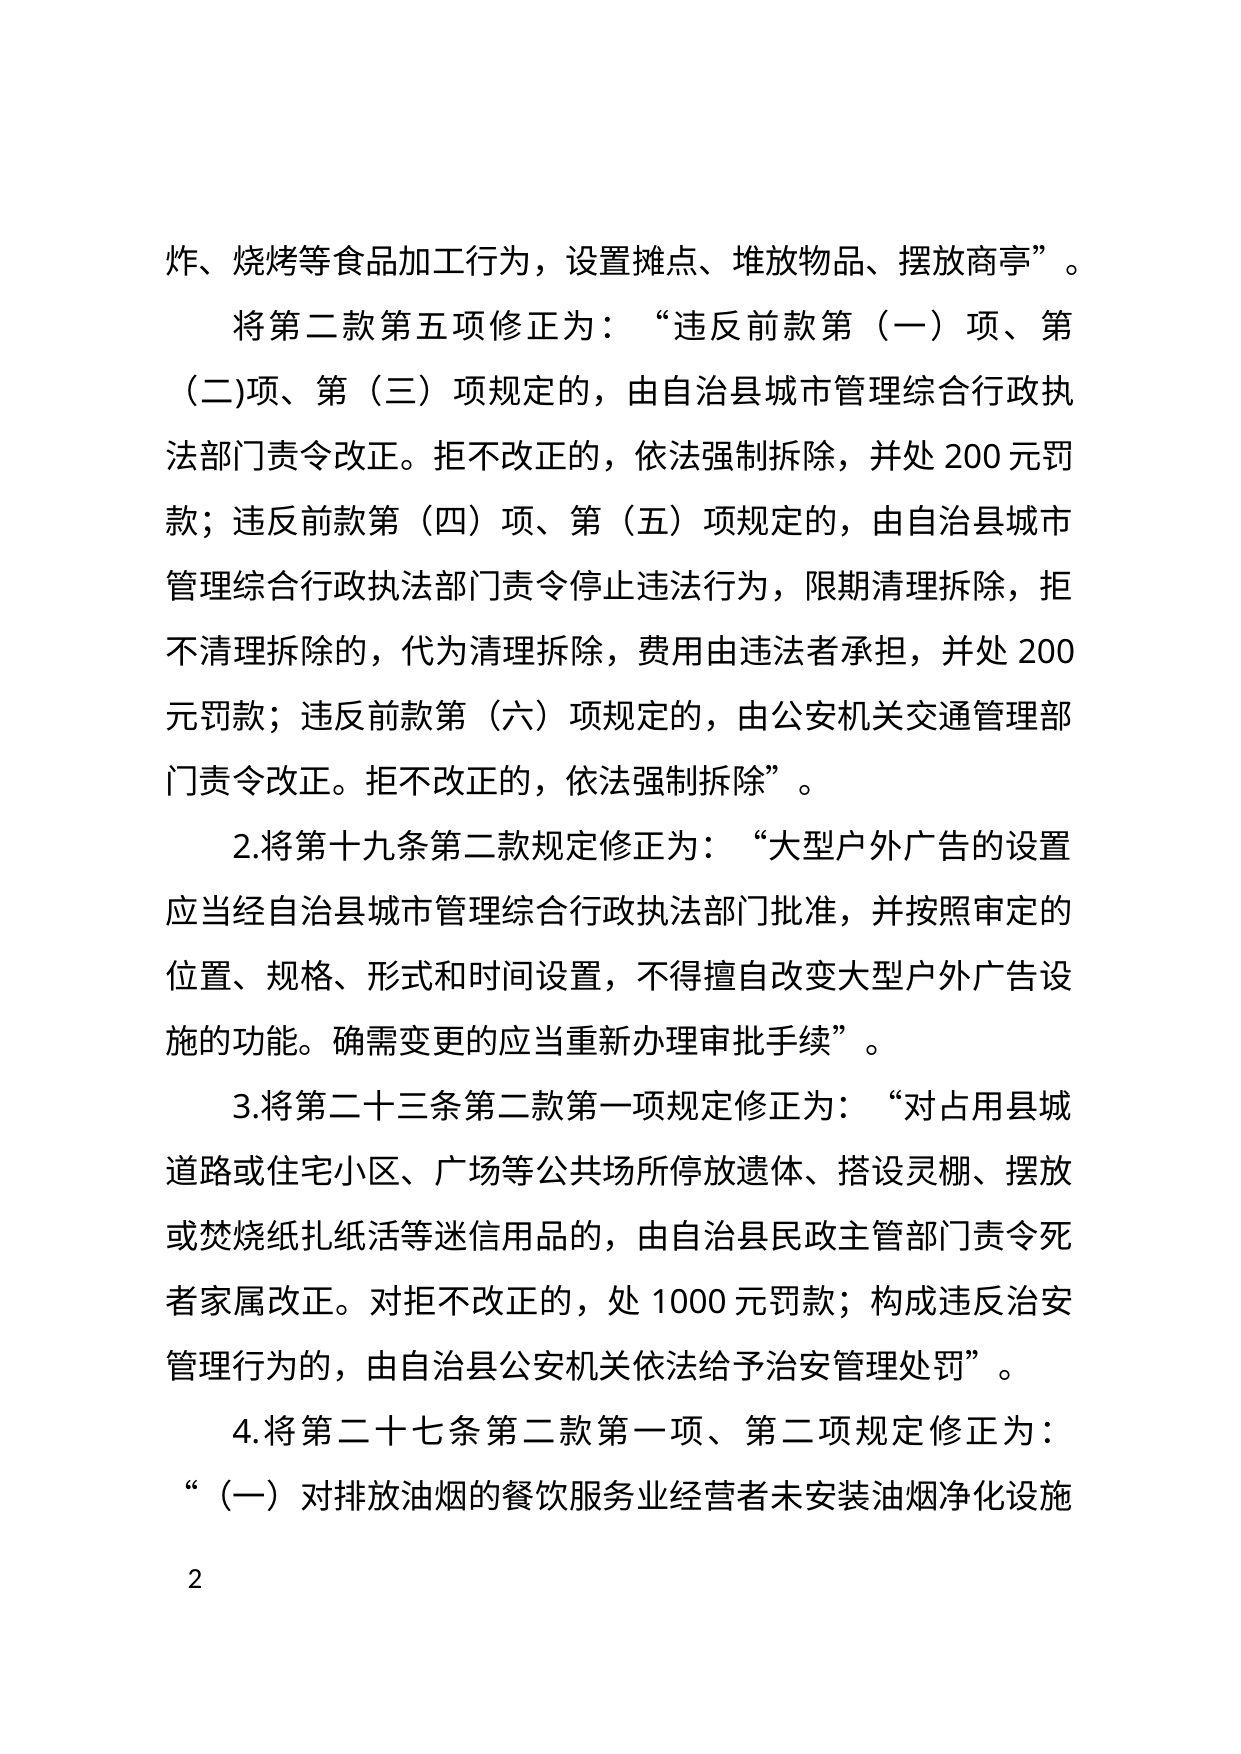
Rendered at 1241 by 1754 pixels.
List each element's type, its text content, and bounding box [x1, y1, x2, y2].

text 3.将第二十三条第二款第一项规定修正为：“对占用县城道路或住宅小区、广场等公共场所停放遗体、搭设灵棚、摆放或焚烧纸扎纸活等迷信用品的，由自治县民政主管部门责令死者家属改正。对拒不改正的，处1000元罚款；构成违反治安管理行为的，由自治县公安机关依法给予治安管理处罚”。 [165, 1072, 1075, 1397]
text 2.将第十九条第二款规定修正为：“大型户外广告的设置应当经自治县城市管理综合行政执法部门批准，并按照审定的位置、规格、形式和时间设置，不得擅自改变大型户外广告设施的功能。确需变更的应当重新办理审批手续”。 [165, 812, 1075, 1072]
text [165, 227, 1075, 292]
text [165, 1397, 1075, 1527]
text 将第二款第五项修正为：“违反前款第（一）项、第（二)项、第（三）项规定的，由自治县城市管理综合行政执法部门责令改正。拒不改正的，依法强制拆除，并处200元罚款；违反前款第（四）项、第（五）项规定的，由自治县城市管理综合行政执法部门责令停止违法行为，限期清理拆除，拒不清理拆除的，代为清理拆除，费用由违法者承担，并处200元罚款；违反前款第（六）项规定的，由公安机关交通管理部门责令改正。拒不改正的，依法强制拆除”。 [165, 292, 1075, 812]
